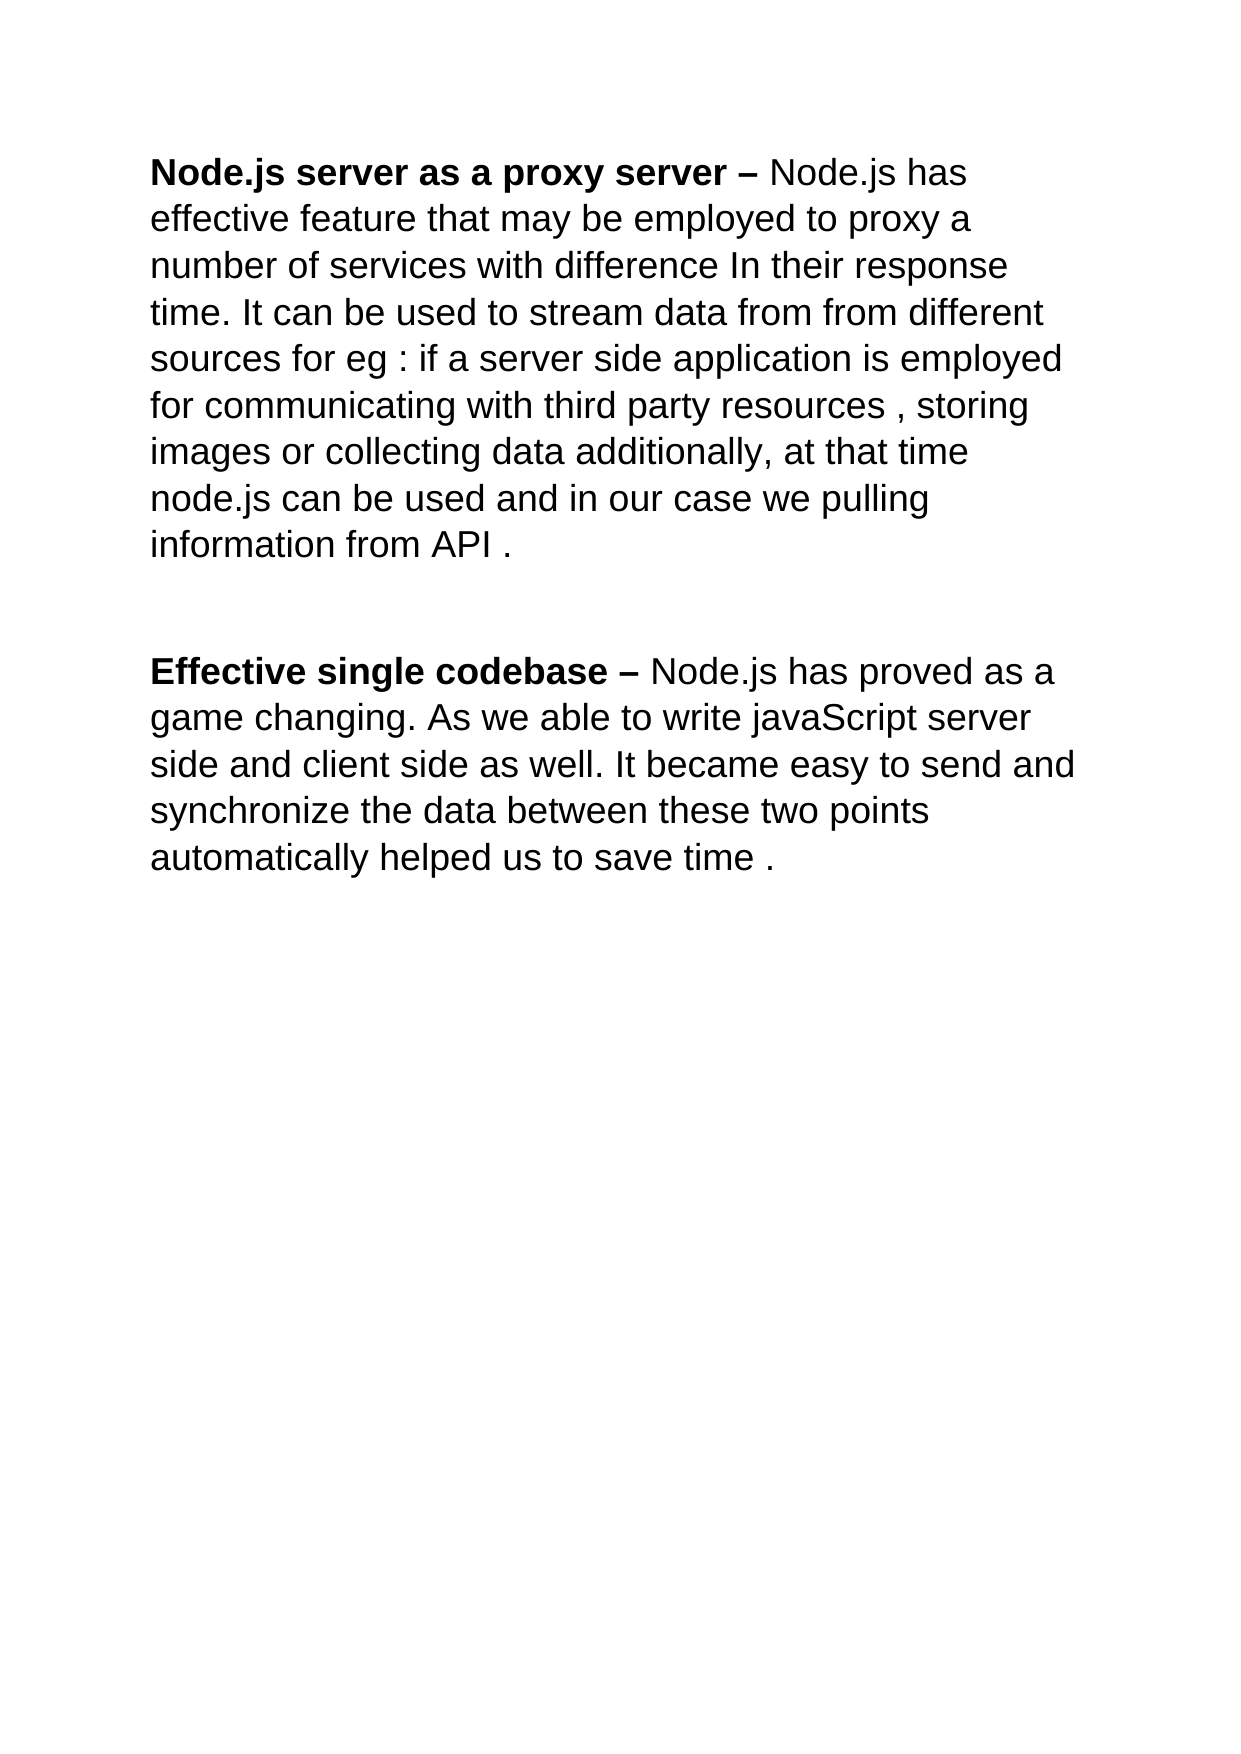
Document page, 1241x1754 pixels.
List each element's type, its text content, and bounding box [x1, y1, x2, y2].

text Node.js server as a proxy server – Node.js has effective feature that may be employed to proxy a number of services with difference In their response time. It can be used to stream data from from different sources for eg : if a server side application is employed for communicating with third party resources , storing images or collecting data additionally, at that time node.js can be used and in our case we pulling information from API . [150, 150, 1090, 566]
text Effective single codebase – Node.js has proved as a game changing. As we able to write javaScript server side and client side as well. It became easy to send and synchronize the data between these two points automatically helped us to save time . [150, 649, 1090, 878]
